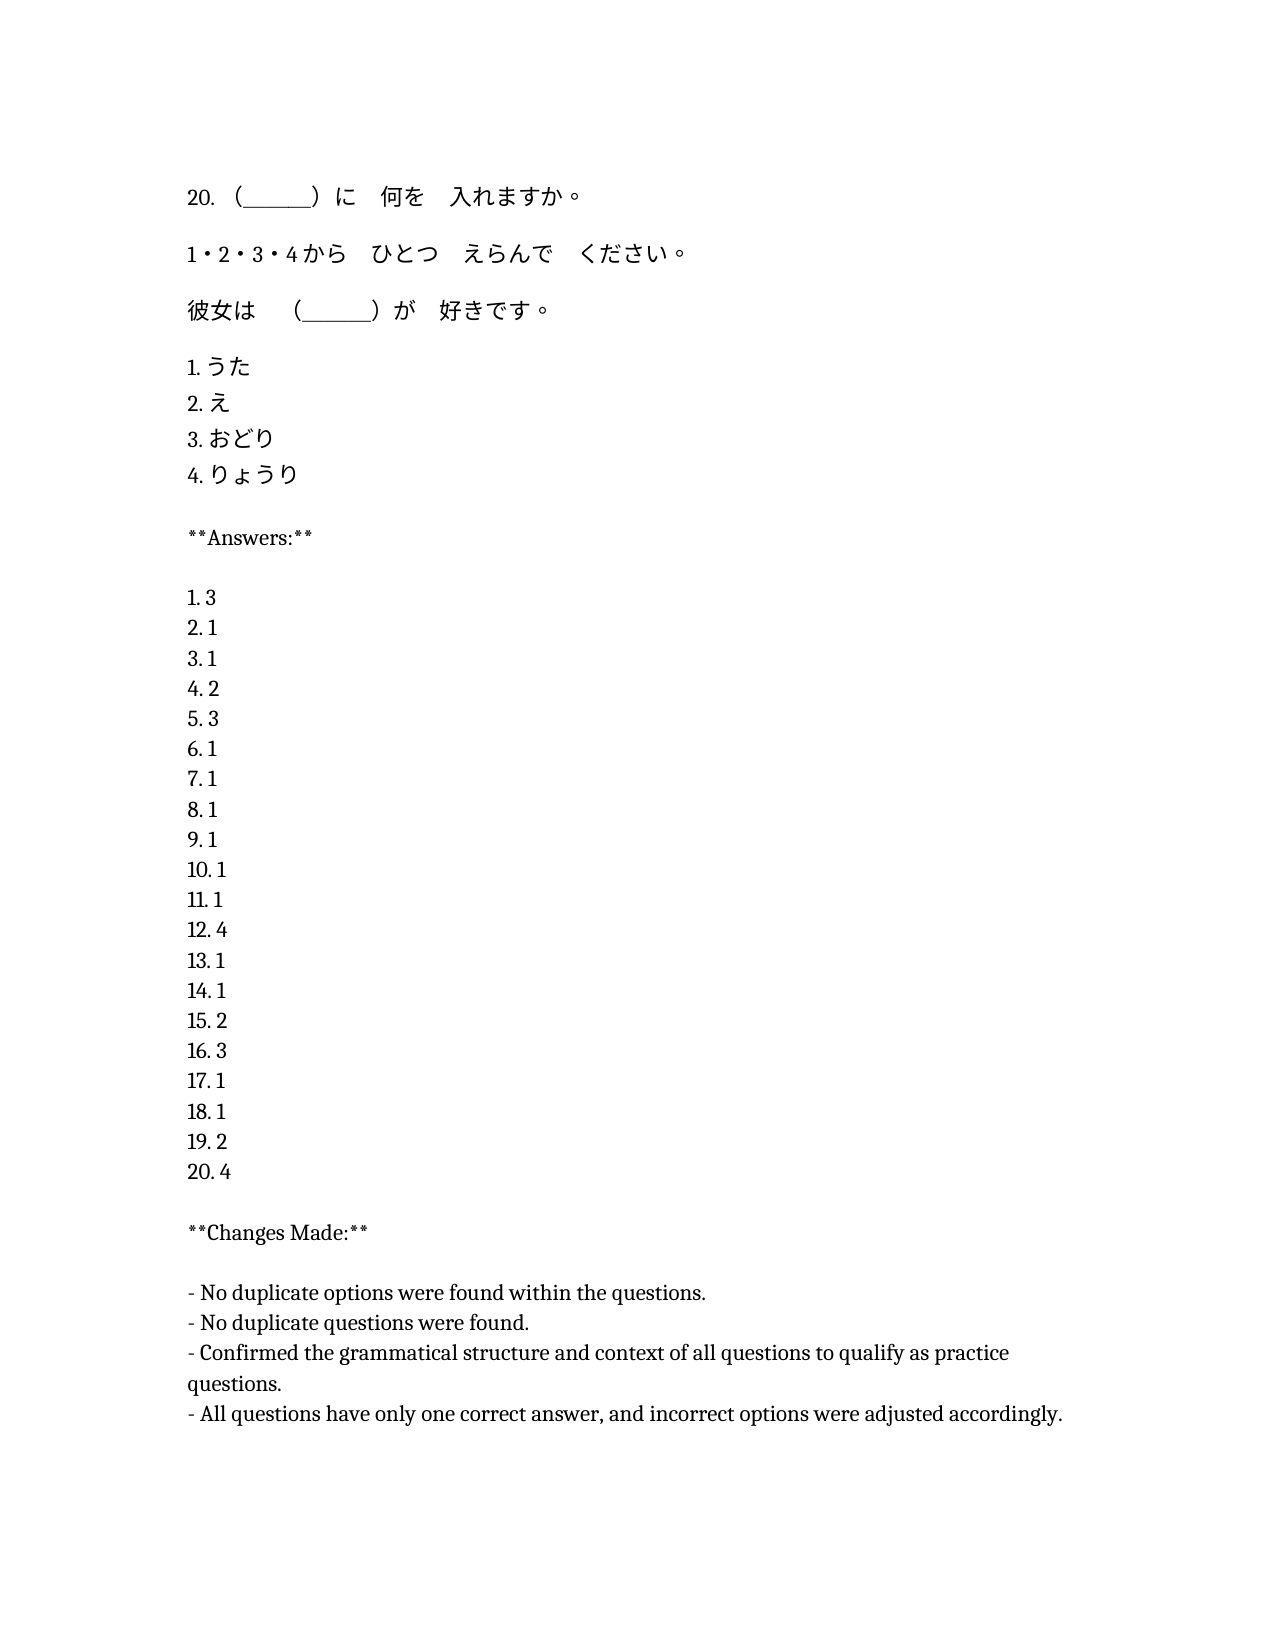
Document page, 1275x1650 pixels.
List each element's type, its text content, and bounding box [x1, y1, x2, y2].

text 1. うた 2. え 3. おどり 4. りょうり **Answers:** 1. 3 2. 1 3. 1 4. 2 5. 3 6. 1 7. 1 8. 1 9. 1 10. 1 11. 1 12. 4 13. 1 14. 1 15. 2 16. 3 17. 1 18. 1 19. 2 20. 4 **Changes Made:** - No duplicate options were found within the questions. - No duplicate questions were found. - Confirmed the grammatical structure and context of all questions to qualify as practice questions. - All questions have only one correct answer, and incorrect options were adjusted accordingly. [187, 351, 1087, 1427]
text 1. コーヒー 2. お茶 3. ジュース 4. ワイン 20. （＿＿＿）に 何を 入れますか。 [187, 150, 1087, 212]
text 彼女は （＿＿＿）が 好きです。 [187, 294, 1087, 326]
text 1・2・3・4から ひとつ えらんで ください。 [187, 238, 1087, 269]
